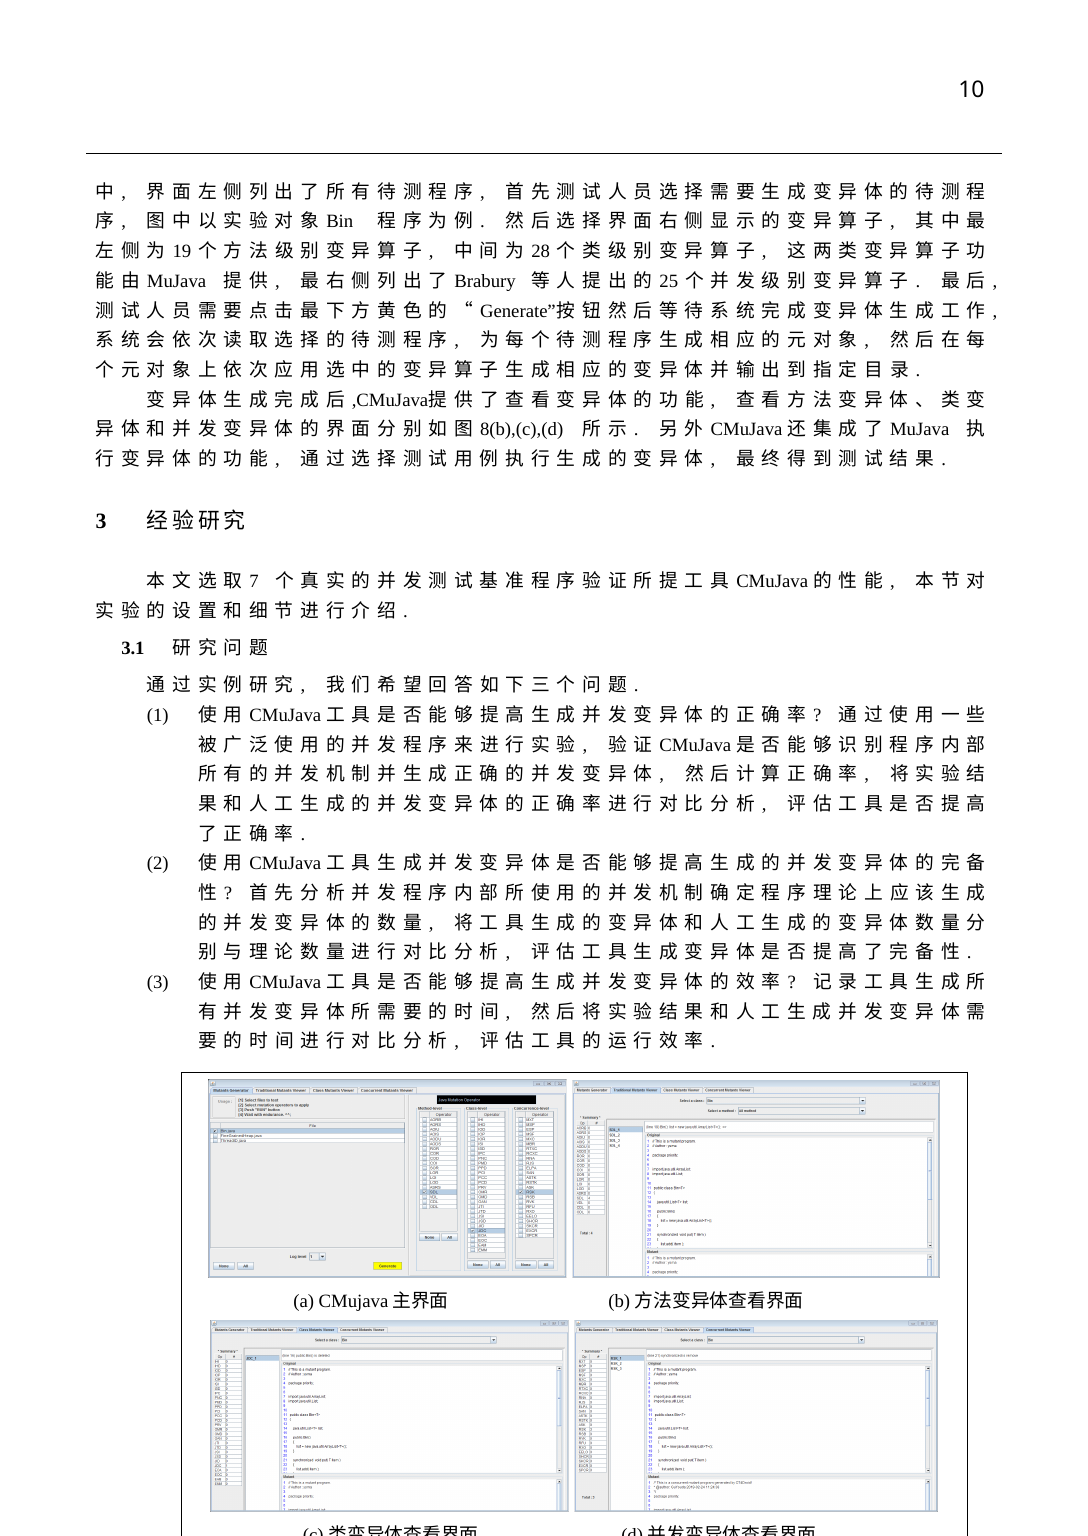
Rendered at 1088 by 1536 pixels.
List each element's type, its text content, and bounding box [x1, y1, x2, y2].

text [95, 175, 992, 383]
text 变异体生成完成后,CMuJava提供了查看变异体的功能,查看方法变异体、类变异体和并发变异体的界面分别如图8(b),(c),(d)所示.另外CMuJava还集成了MuJava执行变异体的功能,通过选择测试用例执行生成的变异体,最终得到测试结果. [95, 383, 992, 472]
picture [572, 1080, 940, 1278]
text 通过实例研究,我们希望回答如下三个问题. [95, 669, 992, 698]
subtitle 经验研究 [95, 489, 992, 548]
list 使用CMuJava工具生成并发变异体是否能够提高生成的并发变异体的完备性?首先分析并发程序内部所使用的并发机制确定程序理论上应该生成的并发变异体的数量,将工具生成的变异体和人工生成的变异体数量分别与理论数量进行对比分析,评估工具生成变异体是否提高了完备性. [134, 847, 992, 966]
list 使用CMuJava工具是否能够提高生成并发变异体的正确率?通过使用一些被广泛使用的并发程序来进行实验,验证CMuJava是否能够识别程序内部所有的并发机制并生成正确的并发变异体,然后计算正确率,将实验结果和人工生成的并发变异体的正确率进行对比分析,评估工具是否提高了正确率. [134, 698, 992, 847]
picture [208, 1079, 567, 1278]
subtitle 研究问题 [110, 632, 992, 661]
list 使用CMuJava工具是否能够提高生成并发变异体的效率?记录工具生成所有并发变异体所需要的时间,然后将实验结果和人工生成并发变异体需要的时间进行对比分析,评估工具的运行效率. [134, 966, 992, 1054]
picture [574, 1320, 938, 1512]
picture [210, 1320, 569, 1512]
text 本文选取7个真实的并发测试基准程序验证所提工具CMuJava的性能,本节对实验的设置和细节进行介绍. [95, 565, 992, 624]
